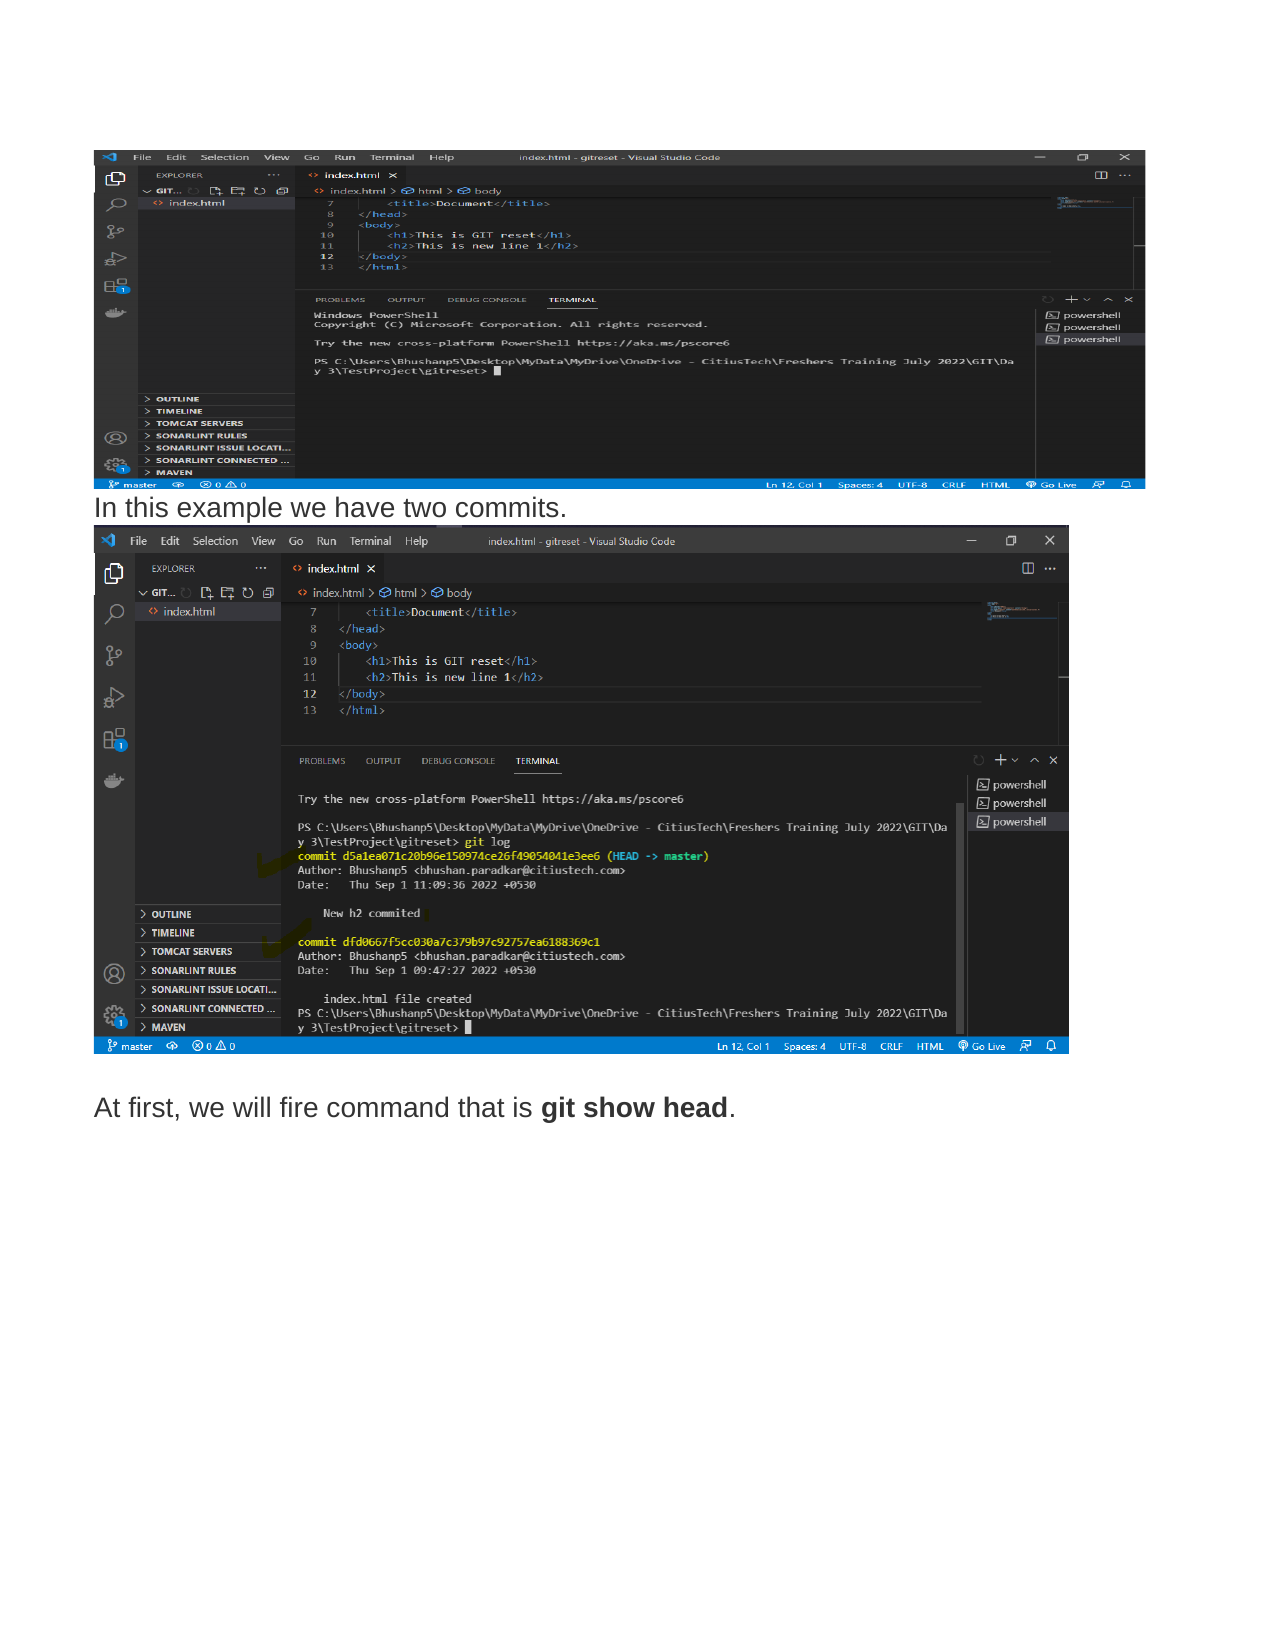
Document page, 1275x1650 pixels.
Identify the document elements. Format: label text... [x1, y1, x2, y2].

picture [93, 150, 1146, 489]
picture [93, 525, 1069, 1054]
list In this example we have two commits. [94, 491, 1125, 523]
list At first, we will fire command that is git show head. [94, 1091, 1125, 1123]
